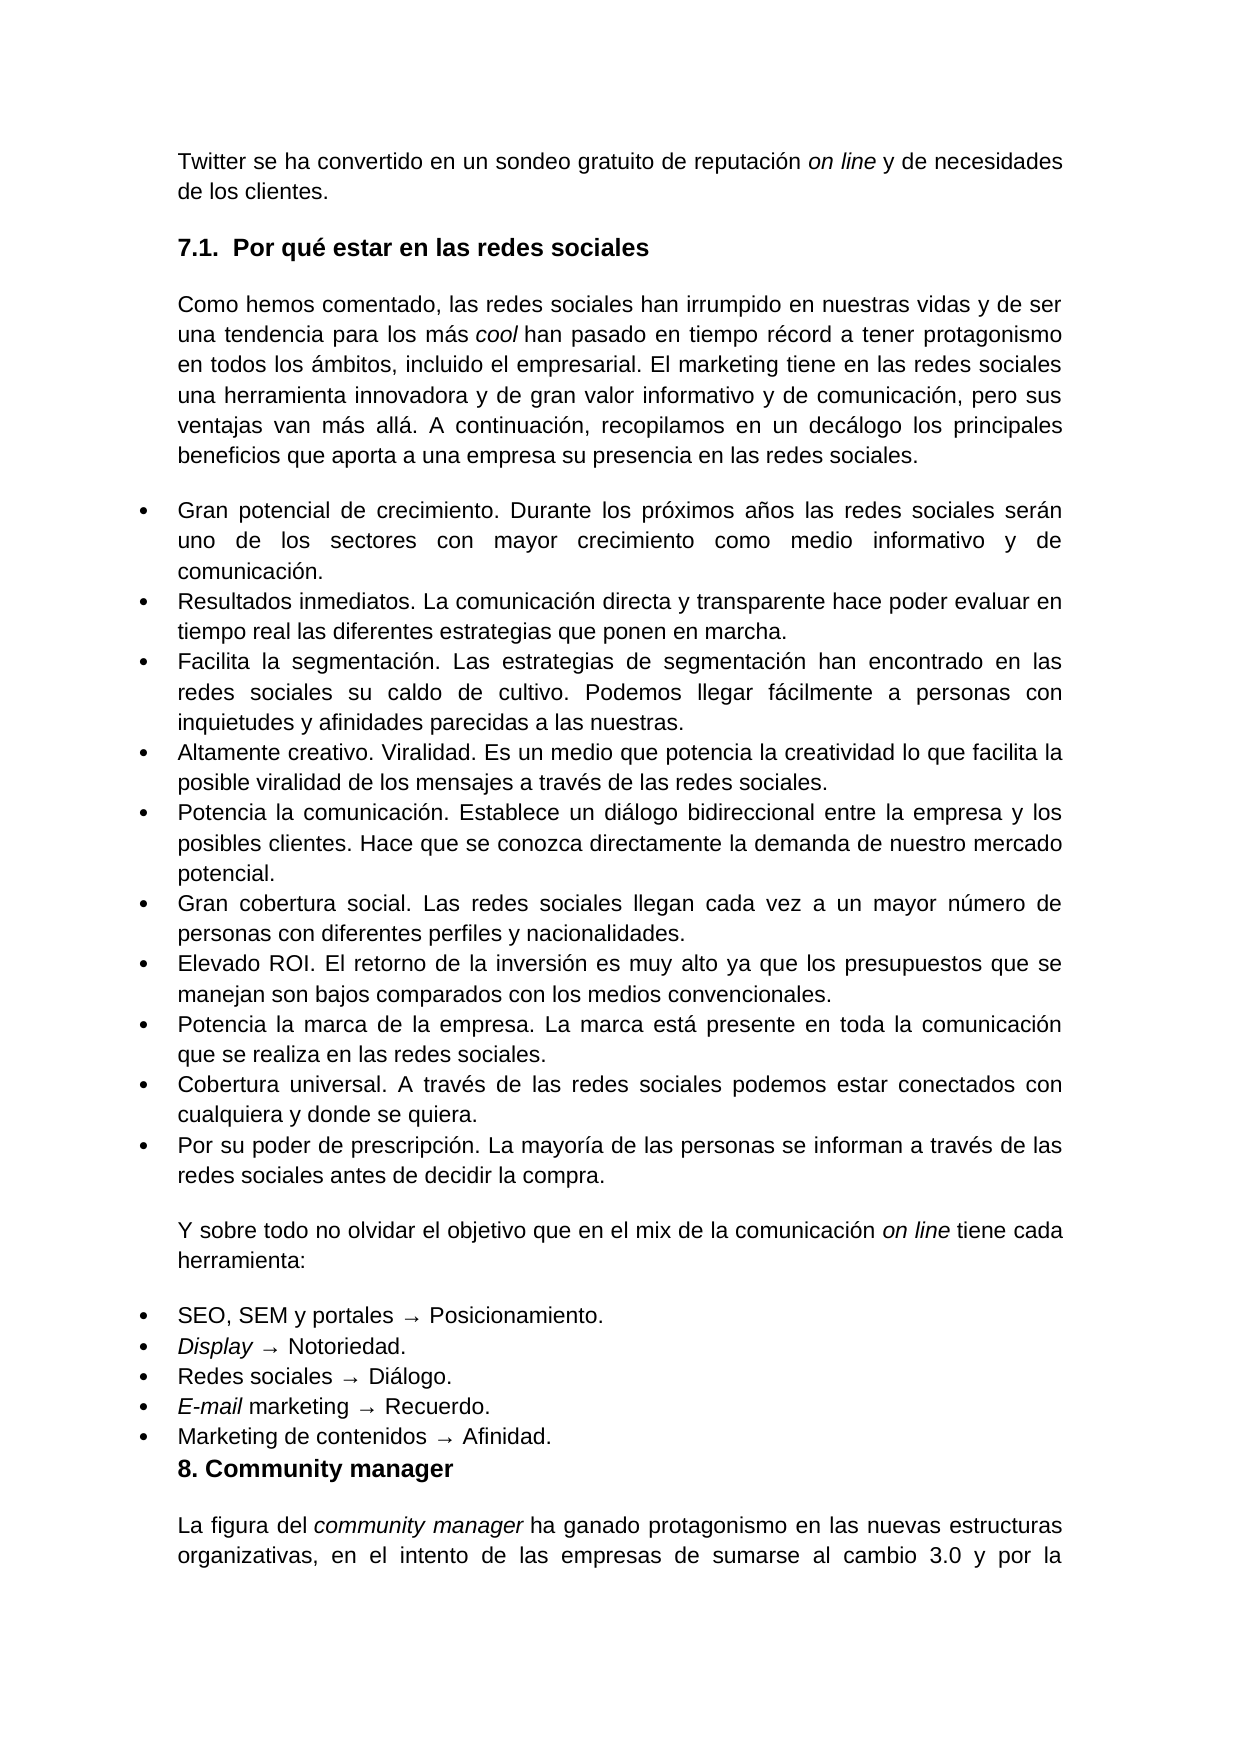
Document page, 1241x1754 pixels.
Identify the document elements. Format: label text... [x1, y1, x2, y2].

list Resultados inmediatos. La comunicación directa y transparente hace poder evaluar en tiempo real las diferentes estrategias que ponen en marcha. [140, 588, 1063, 644]
text Y sobre todo no olvidar el objetivo que en el mix de la comunicación on line tiene cada herramienta: [177, 1217, 1063, 1274]
text Como hemos comentado, las redes sociales han irrumpido en nuestras vidas y de ser una tendencia para los más cool han pasado en tiempo récord a tener protagonismo en todos los ámbitos, incluido el empresarial. El marketing tiene en las redes sociales una herramienta innovadora y de gran valor informativo y de comunicación, pero sus ventajas van más allá. A continuación, recopilamos en un decálogo los principales beneficios que aporta a una empresa su presencia en las redes sociales. [177, 291, 1063, 468]
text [177, 1512, 1063, 1568]
list Facilita la segmentación. Las estrategias de segmentación han encontrado en las redes sociales su caldo de cultivo. Podemos llegar fácilmente a personas con inquietudes y afinidades parecidas a las nuestras. [140, 648, 1063, 735]
list Cobertura universal. A través de las redes sociales podemos estar conectados con cualquiera y donde se quiera. [140, 1071, 1063, 1128]
list Potencia la comunicación. Establece un diálogo bidireccional entre la empresa y los posibles clientes. Hace que se conozca directamente la demanda de nuestro mercado potencial. [140, 799, 1063, 886]
subtitle 7.1. Por qué estar en las redes sociales [177, 233, 1063, 262]
list Potencia la marca de la empresa. La marca está presente en toda la comunicación que se realiza en las redes sociales. [140, 1011, 1063, 1067]
list Marketing de contenidos → Afinidad. [140, 1423, 1063, 1450]
list Elevado ROI. El retorno de la inversión es muy alto ya que los presupuestos que se manejan son bajos comparados con los medios convencionales. [140, 950, 1063, 1007]
list SEO, SEM y portales → Posicionamiento. [140, 1302, 1063, 1329]
list Display → Notoriedad. [140, 1333, 1063, 1359]
list Altamente creativo. Viralidad. Es un medio que potencia la creatividad lo que facilita la posible viralidad de los mensajes a través de las redes sociales. [140, 739, 1063, 796]
subtitle 8. Community manager [177, 1453, 1063, 1482]
list E-mail marketing → Recuerdo. [140, 1393, 1063, 1419]
list Por su poder de prescripción. La mayoría de las personas se informan a través de las redes sociales antes de decidir la compra. [140, 1132, 1063, 1188]
list Gran potencial de crecimiento. Durante los próximos años las redes sociales serán uno de los sectores con mayor crecimiento como medio informativo y de comunicación. [140, 497, 1063, 584]
list Redes sociales → Diálogo. [140, 1363, 1063, 1389]
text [177, 148, 1063, 204]
list Gran cobertura social. Las redes sociales llegan cada vez a un mayor número de personas con diferentes perfiles y nacionalidades. [140, 890, 1063, 947]
